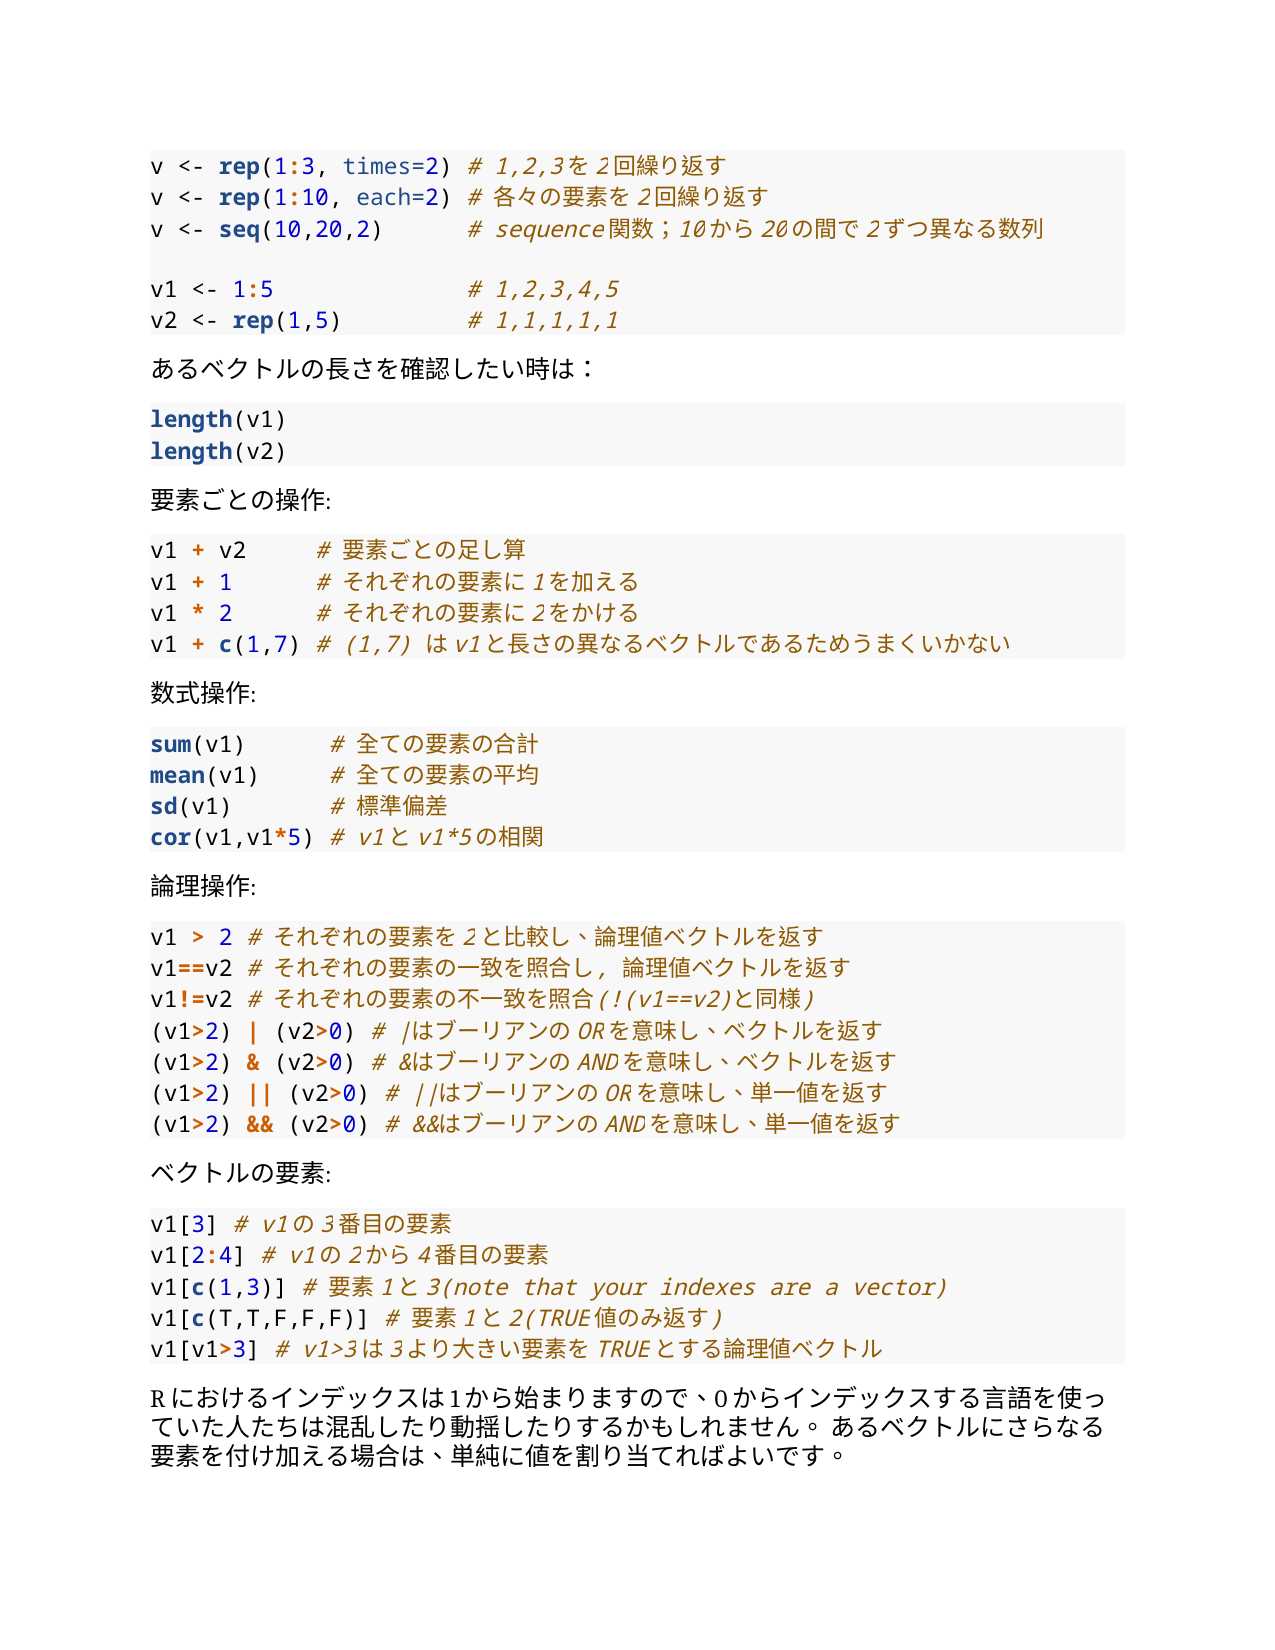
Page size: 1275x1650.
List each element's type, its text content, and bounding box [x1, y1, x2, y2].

text 要素ごとの操作: [150, 487, 1125, 515]
text Rにおけるインデックスは1から始まりますので、0からインデックスする言語を使っていた人たちは混乱したり動揺したりするかもしれません。 あるベクトルにさらなる要素を付け加える場合は、単純に値を割り当てればよいです。 [150, 1385, 1125, 1471]
text 数式操作: [150, 680, 1125, 709]
text v1 > 2 # それぞれの要素を2と比較し、論理値ベクトルを返す v1==v2 # それぞれの要素の一致を照合し, 論理値ベクトルを返す v1!=v2 # それぞれの要素の不一致を照合(!(v1==v2)と同様) (v1>2) | (v2>0) # |はブーリアンのORを意味し、ベクトルを返す (v1>2) & (v2>0) # &はブーリアンのANDを意味し、ベクトルを返す (v1>2) || (v2>0) # ||はブーリアンのORを意味し、単一値を返す (v1>2) && (v2>0) # &&はブーリアンのANDを意味し、単一値を返す [150, 921, 1125, 1139]
text ベクトルの要素: [150, 1160, 1125, 1189]
text あるベクトルの長さを確認したい時は： [150, 356, 1125, 384]
text v1[3] # v1の3番目の要素 v1[2:4] # v1の2から4番目の要素 v1[c(1,3)] # 要素1と3(note that your indexes are a vector) v1[c(T,T,F,F,F)] # 要素1と2(TRUE値のみ返す) v1[v1>3] # v1>3は3より大きい要素をTRUEとする論理値ベクトル [292, 1208, 1125, 1364]
text v1 + v2 # 要素ごとの足し算 v1 + 1 # それぞれの要素に1を加える v1 * 2 # それぞれの要素に2をかける v1 + c(1,7) # (1,7) はv1と長さの異なるベクトルであるためうまくいかない [342, 534, 1125, 659]
text 論理操作: [150, 873, 1125, 902]
text sum(v1) # 全ての要素の合計 mean(v1) # 全ての要素の平均 sd(v1) # 標準偏差 cor(v1,v1*5) # v1とv1*5の相関 [150, 727, 1125, 852]
text length(v1) length(v2) [150, 403, 1125, 466]
